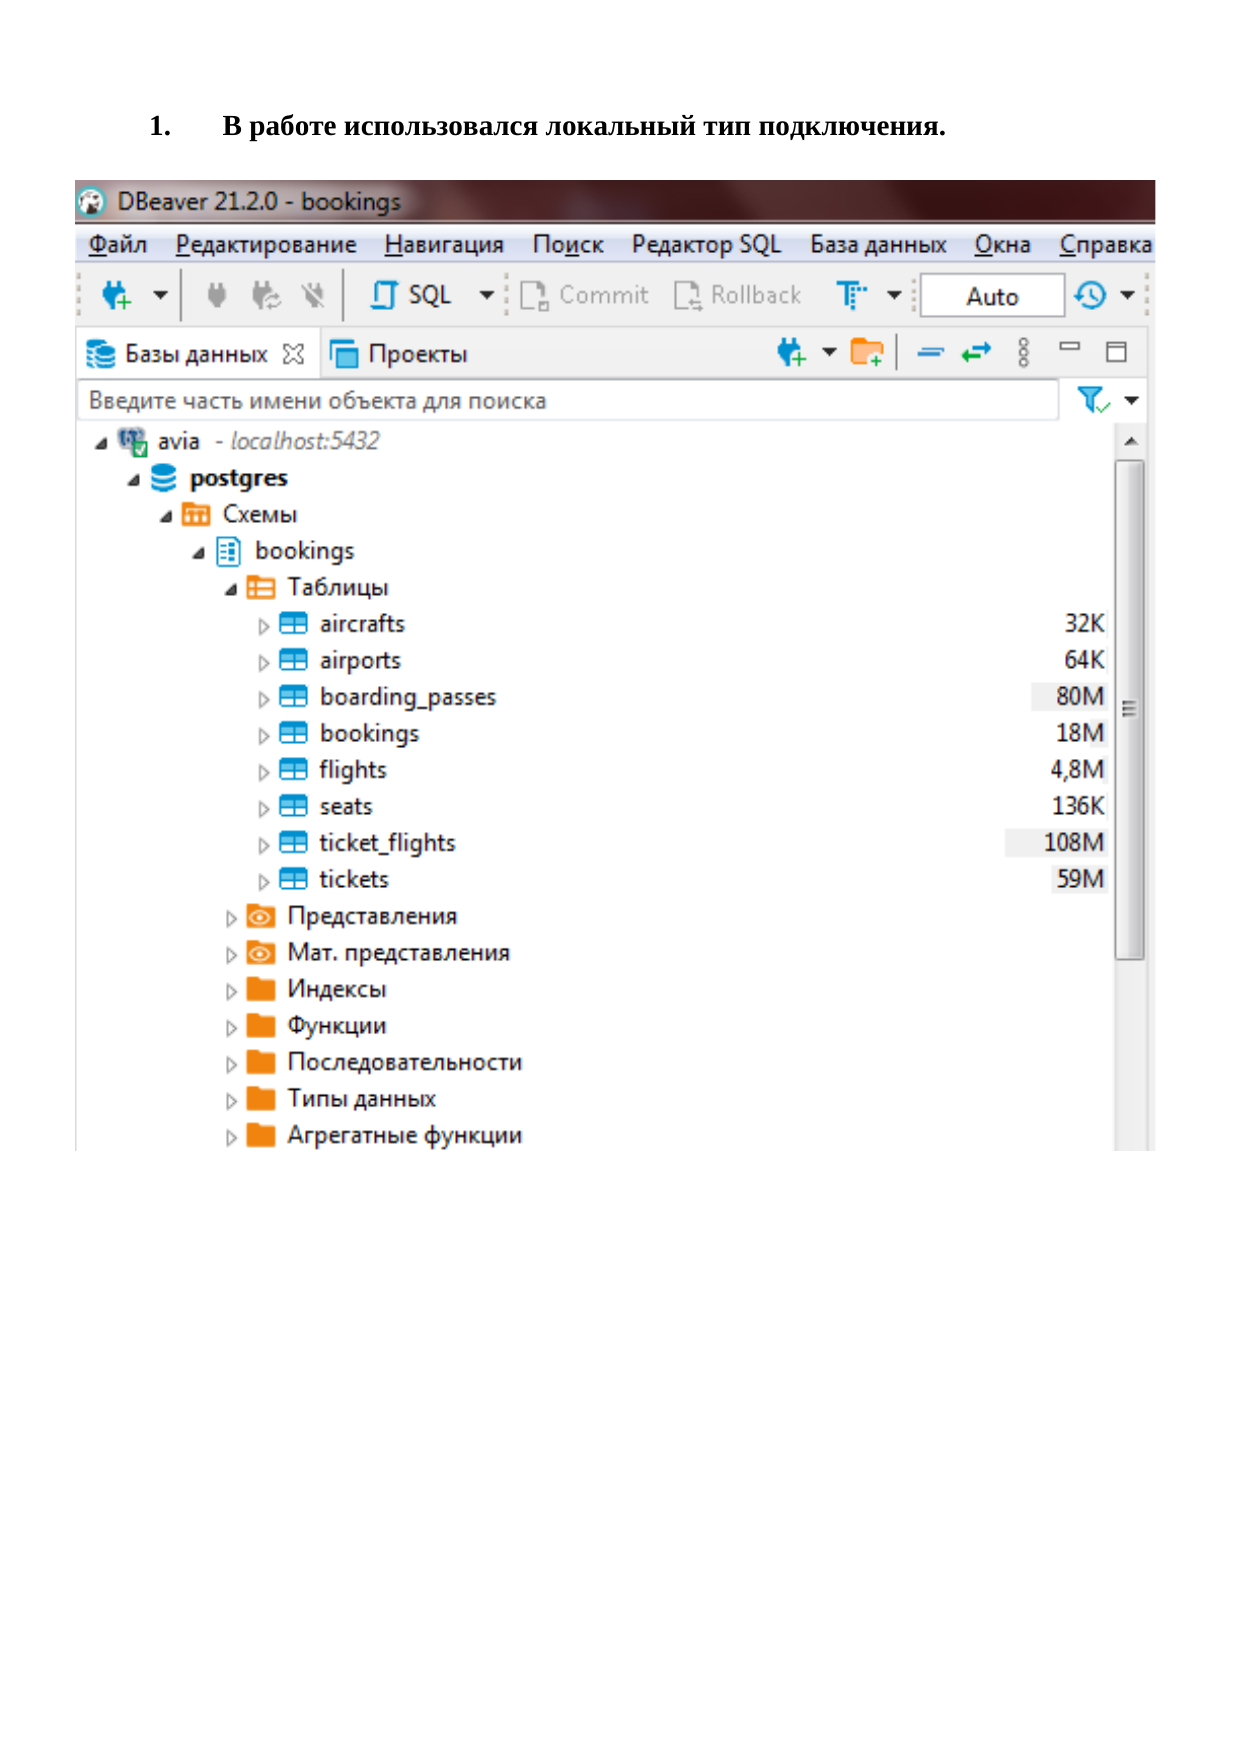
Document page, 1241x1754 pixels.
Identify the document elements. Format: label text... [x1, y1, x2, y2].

list В работе использовался локальный тип подключения. [75, 108, 1165, 142]
